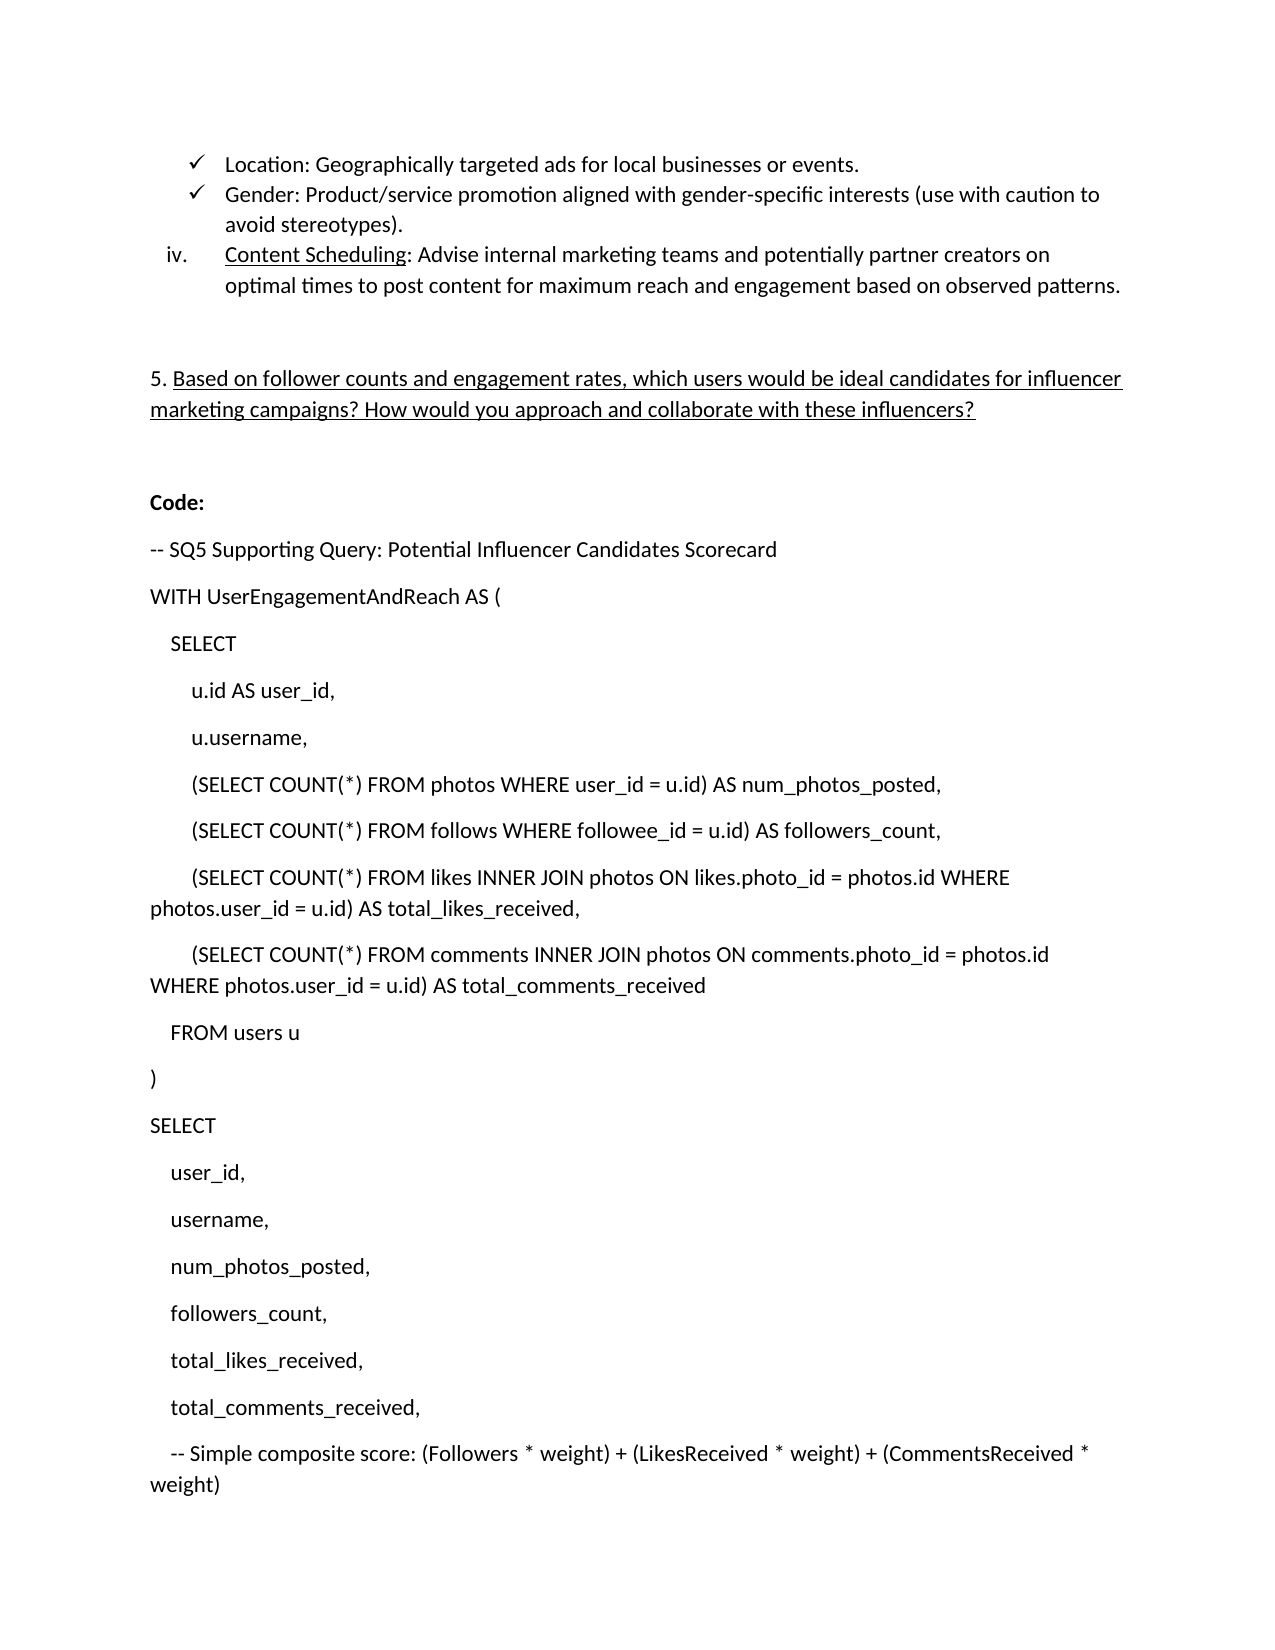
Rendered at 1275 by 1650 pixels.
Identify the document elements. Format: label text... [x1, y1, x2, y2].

list Location: Geographically targeted ads for local businesses or events. [187, 150, 1125, 178]
text SELECT [150, 629, 1125, 657]
text FROM users u [150, 1018, 1125, 1046]
text (SELECT COUNT(*) FROM likes INNER JOIN photos ON likes.photo_id = photos.id WHERE photos.user_id = u.id) AS total_likes_received, [150, 863, 1125, 922]
text user_id, [150, 1158, 1125, 1186]
text (SELECT COUNT(*) FROM comments INNER JOIN photos ON comments.photo_id = photos.id WHERE photos.user_id = u.id) AS total_comments_received [150, 941, 1125, 999]
text total_comments_received, [150, 1393, 1125, 1421]
text (SELECT COUNT(*) FROM photos WHERE user_id = u.id) AS num_photos_posted, [150, 770, 1125, 798]
text followers_count, [150, 1299, 1125, 1327]
text u.username, [150, 723, 1125, 751]
text num_photos_posted, [150, 1252, 1125, 1280]
list Content Scheduling: Advise internal marketing teams and potentially partner creators on optimal times to post content for maximum reach and engagement based on observed patterns. [187, 241, 1125, 299]
text total_likes_received, [150, 1346, 1125, 1374]
text ) [150, 1064, 1125, 1093]
text -- Simple composite score: (Followers * weight) + (LikesReceived * weight) + (CommentsReceived * weight) [150, 1439, 1125, 1498]
text Code: [150, 488, 1125, 517]
list Gender: Product/service promotion aligned with gender-specific interests (use with caution to avoid stereotypes). [187, 180, 1125, 238]
text SELECT [150, 1111, 1125, 1139]
text WITH UserEngagementAndReach AS ( [150, 582, 1125, 610]
text (SELECT COUNT(*) FROM follows WHERE followee_id = u.id) AS followers_count, [150, 817, 1125, 845]
text 5. Based on follower counts and engagement rates, which users would be ideal candidates for influencer marketing campaigns? How would you approach and collaborate with these influencers? [150, 364, 1125, 423]
text -- SQ5 Supporting Query: Potential Influencer Candidates Scorecard [150, 535, 1125, 563]
text username, [150, 1205, 1125, 1233]
text u.id AS user_id, [150, 676, 1125, 704]
